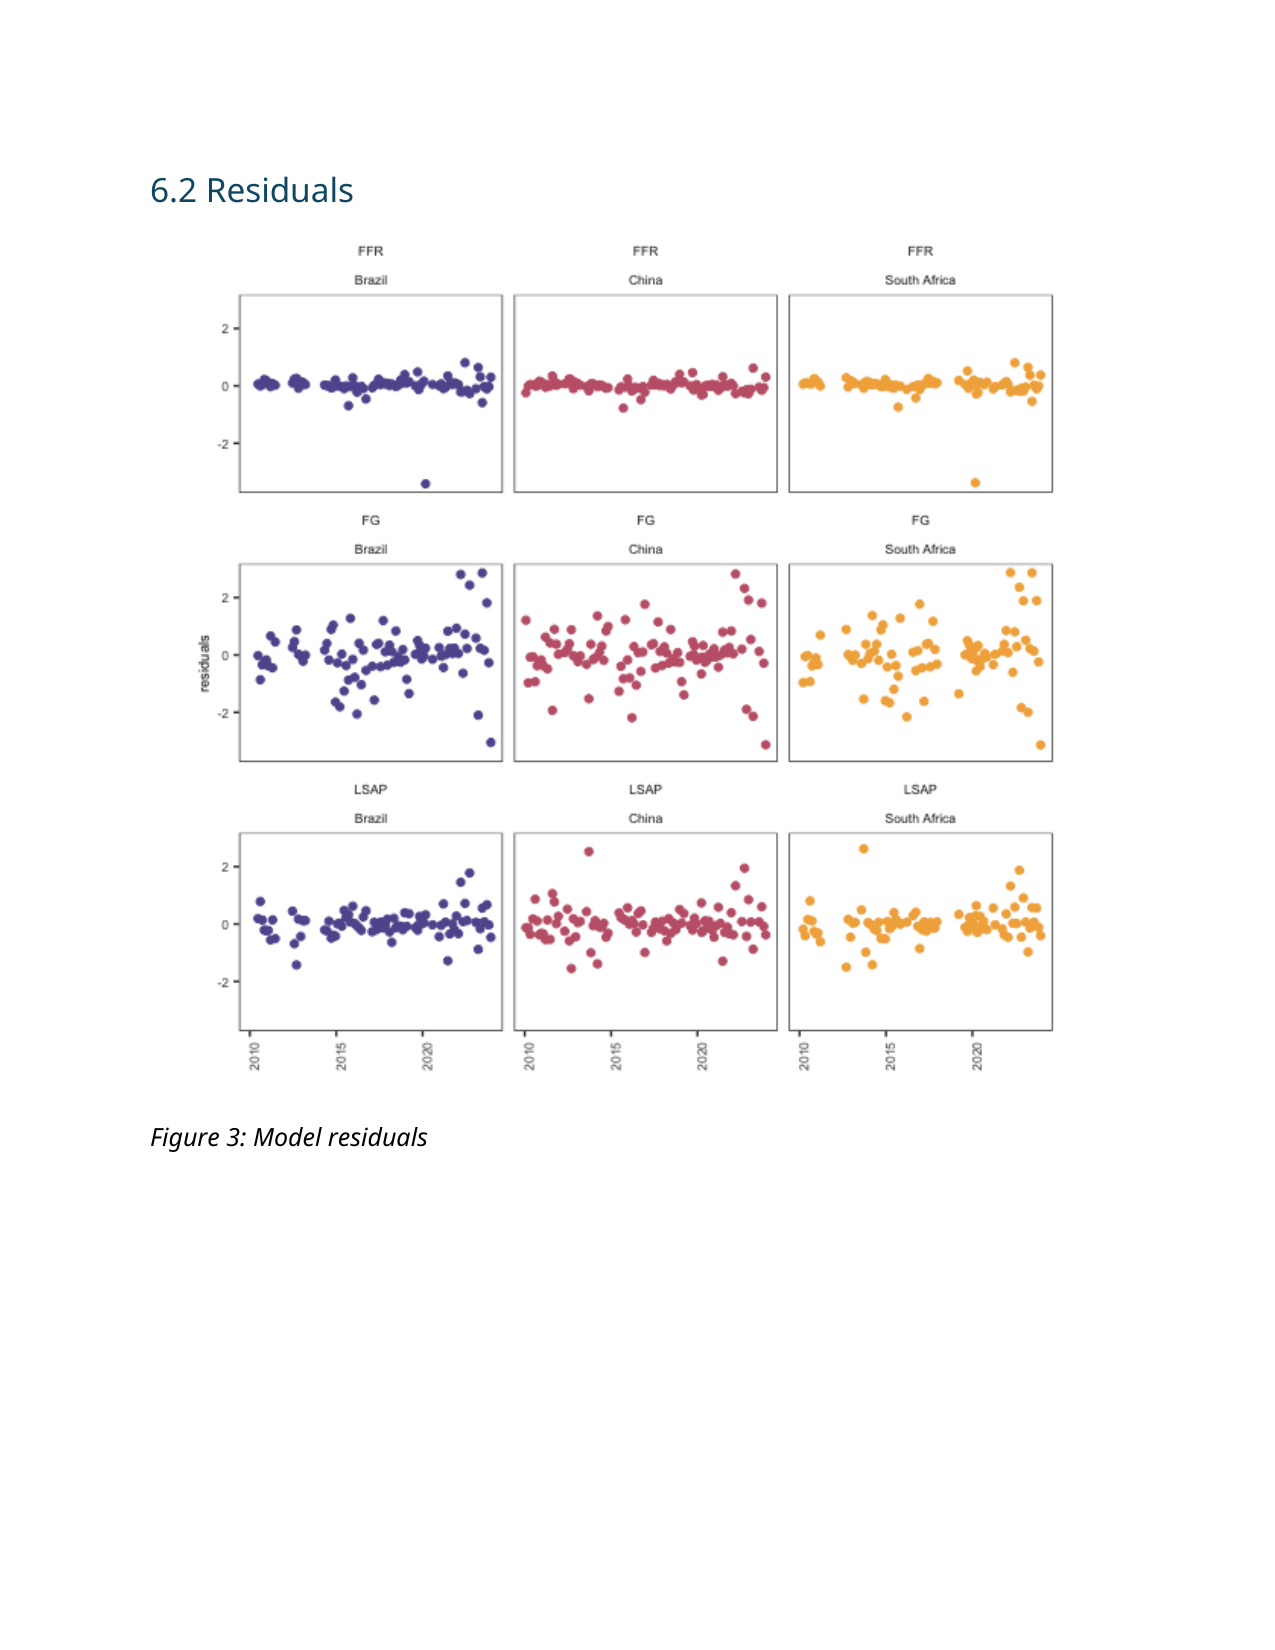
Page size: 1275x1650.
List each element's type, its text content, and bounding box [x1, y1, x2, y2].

table_header Figure 3: Model residuals [139, 220, 1114, 1167]
subtitle 6.2 Residuals [150, 167, 1125, 212]
picture [188, 224, 1064, 1100]
